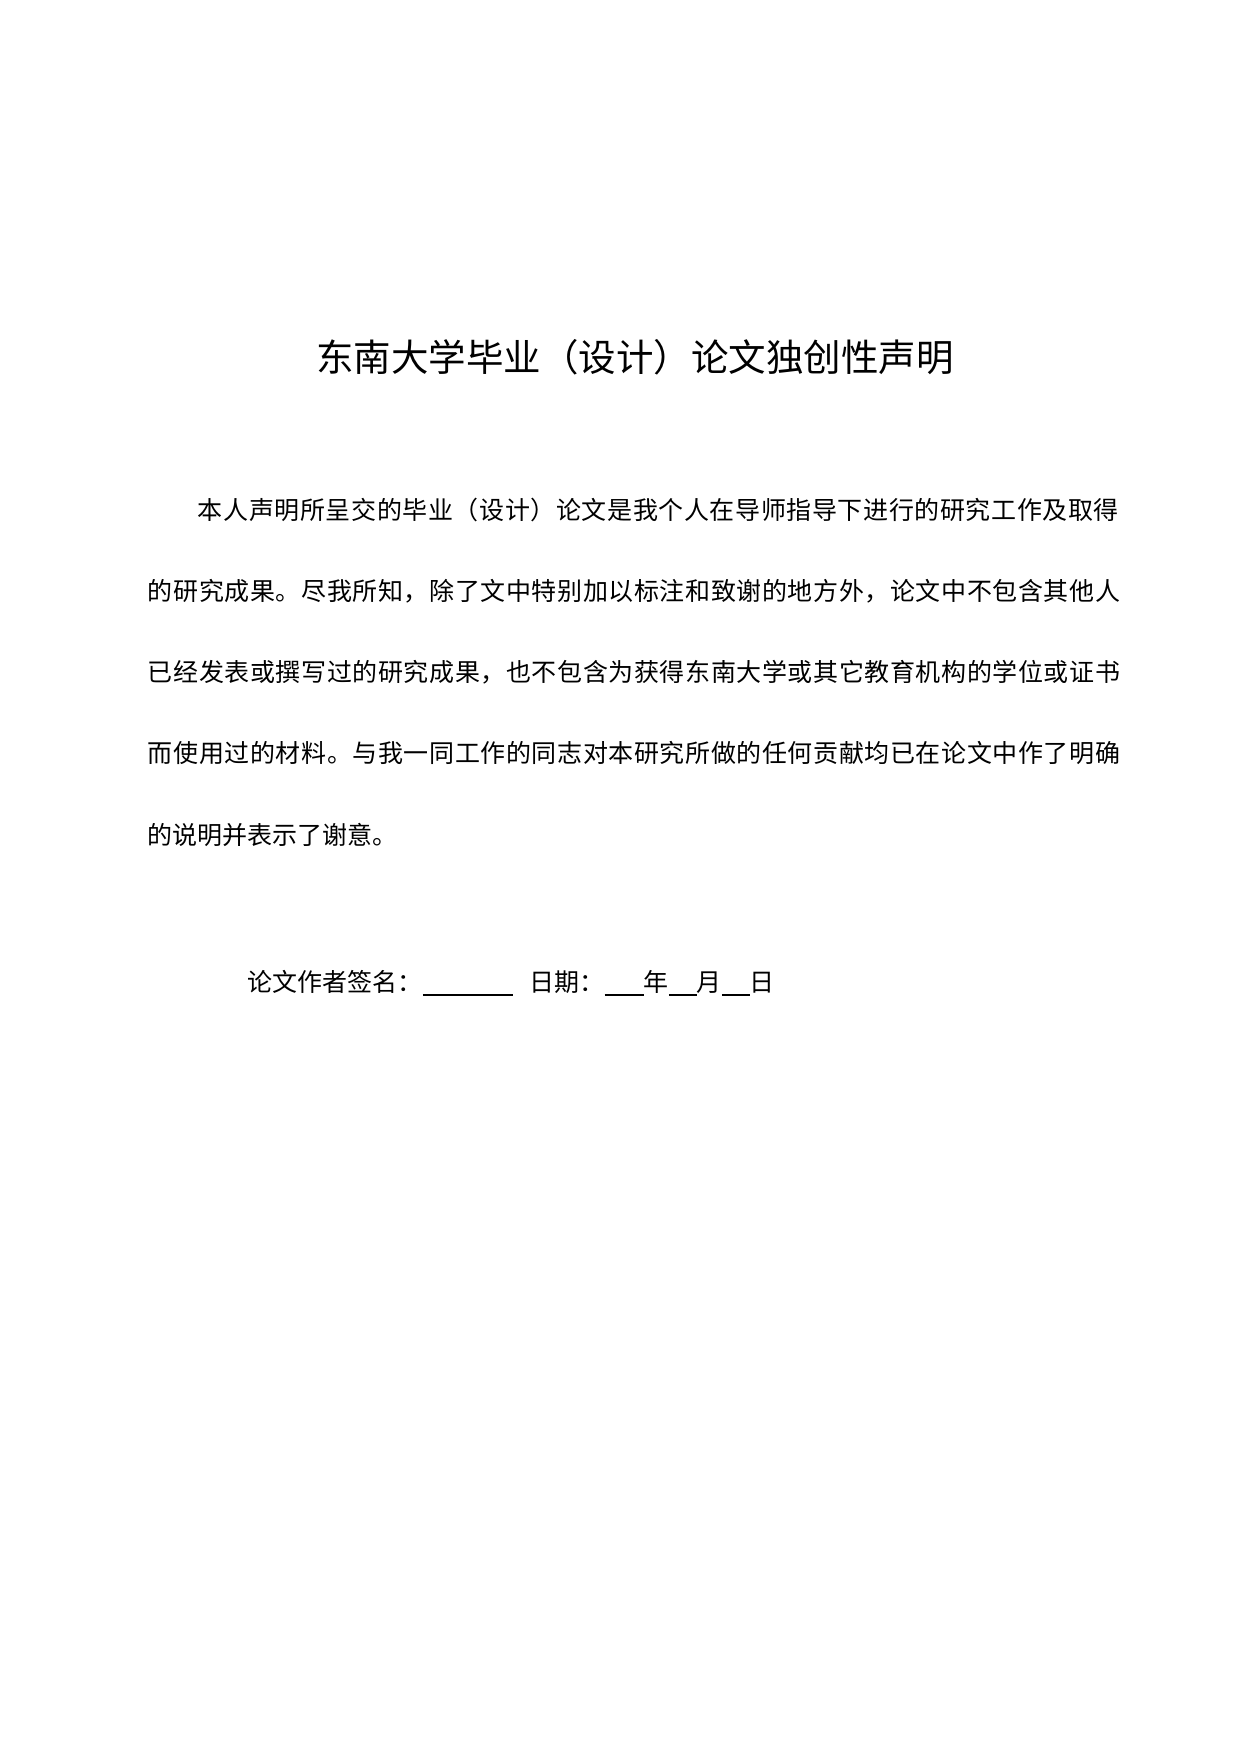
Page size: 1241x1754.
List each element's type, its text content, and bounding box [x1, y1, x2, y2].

text 东南大学毕业（设计）论文独创性声明 [148, 322, 1122, 387]
text 论文作者签名： 日期： 年 月 日 [148, 948, 1122, 1013]
text 本人声明所呈交的毕业（设计）论文是我个人在导师指导下进行的研究工作及取得的研究成果。尽我所知，除了文中特别加以标注和致谢的地方外，论文中不包含其他人已经发表或撰写过的研究成果，也不包含为获得东南大学或其它教育机构的学位或证书而使用过的材料。与我一同工作的同志对本研究所做的任何贡献均已在论文中作了明确的说明并表示了谢意。 [148, 476, 1122, 866]
